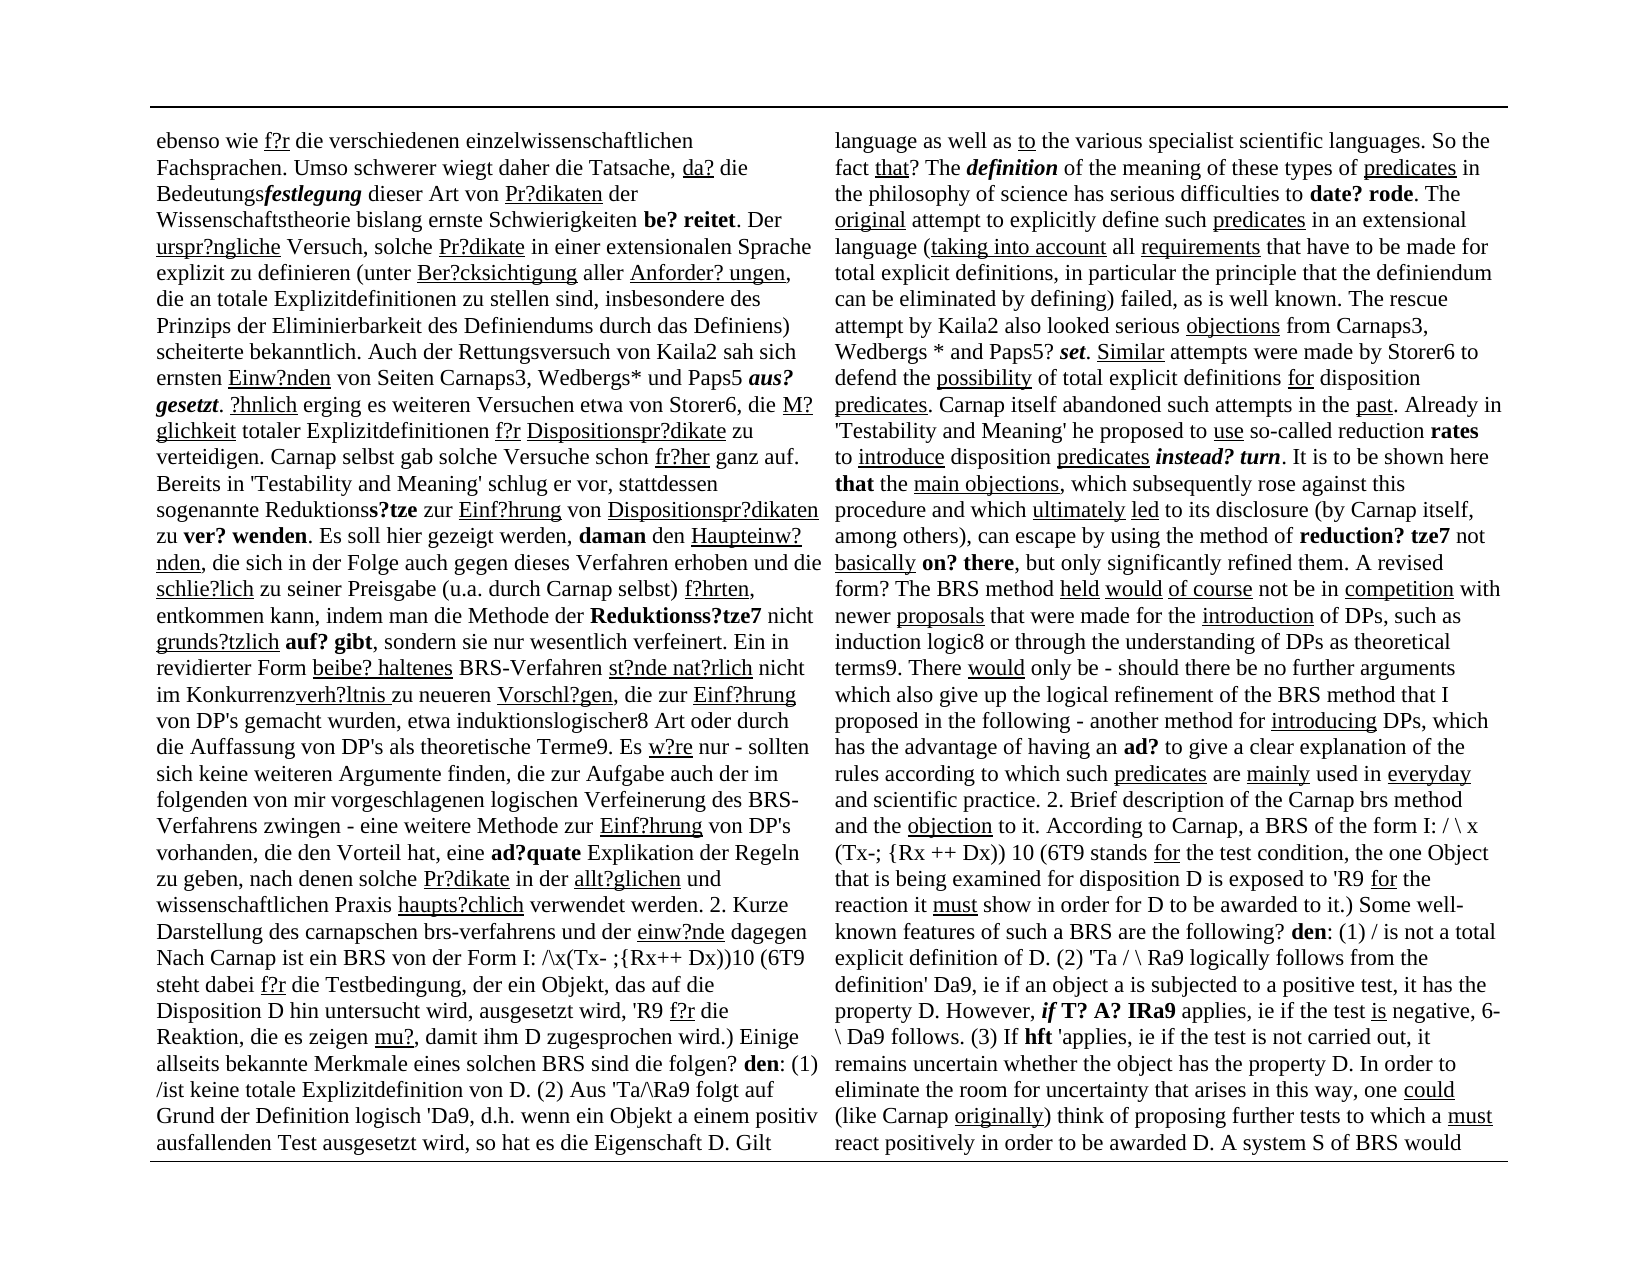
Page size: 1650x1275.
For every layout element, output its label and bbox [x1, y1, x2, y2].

table_cell [829, 108, 1508, 1161]
table_cell [150, 108, 829, 1161]
